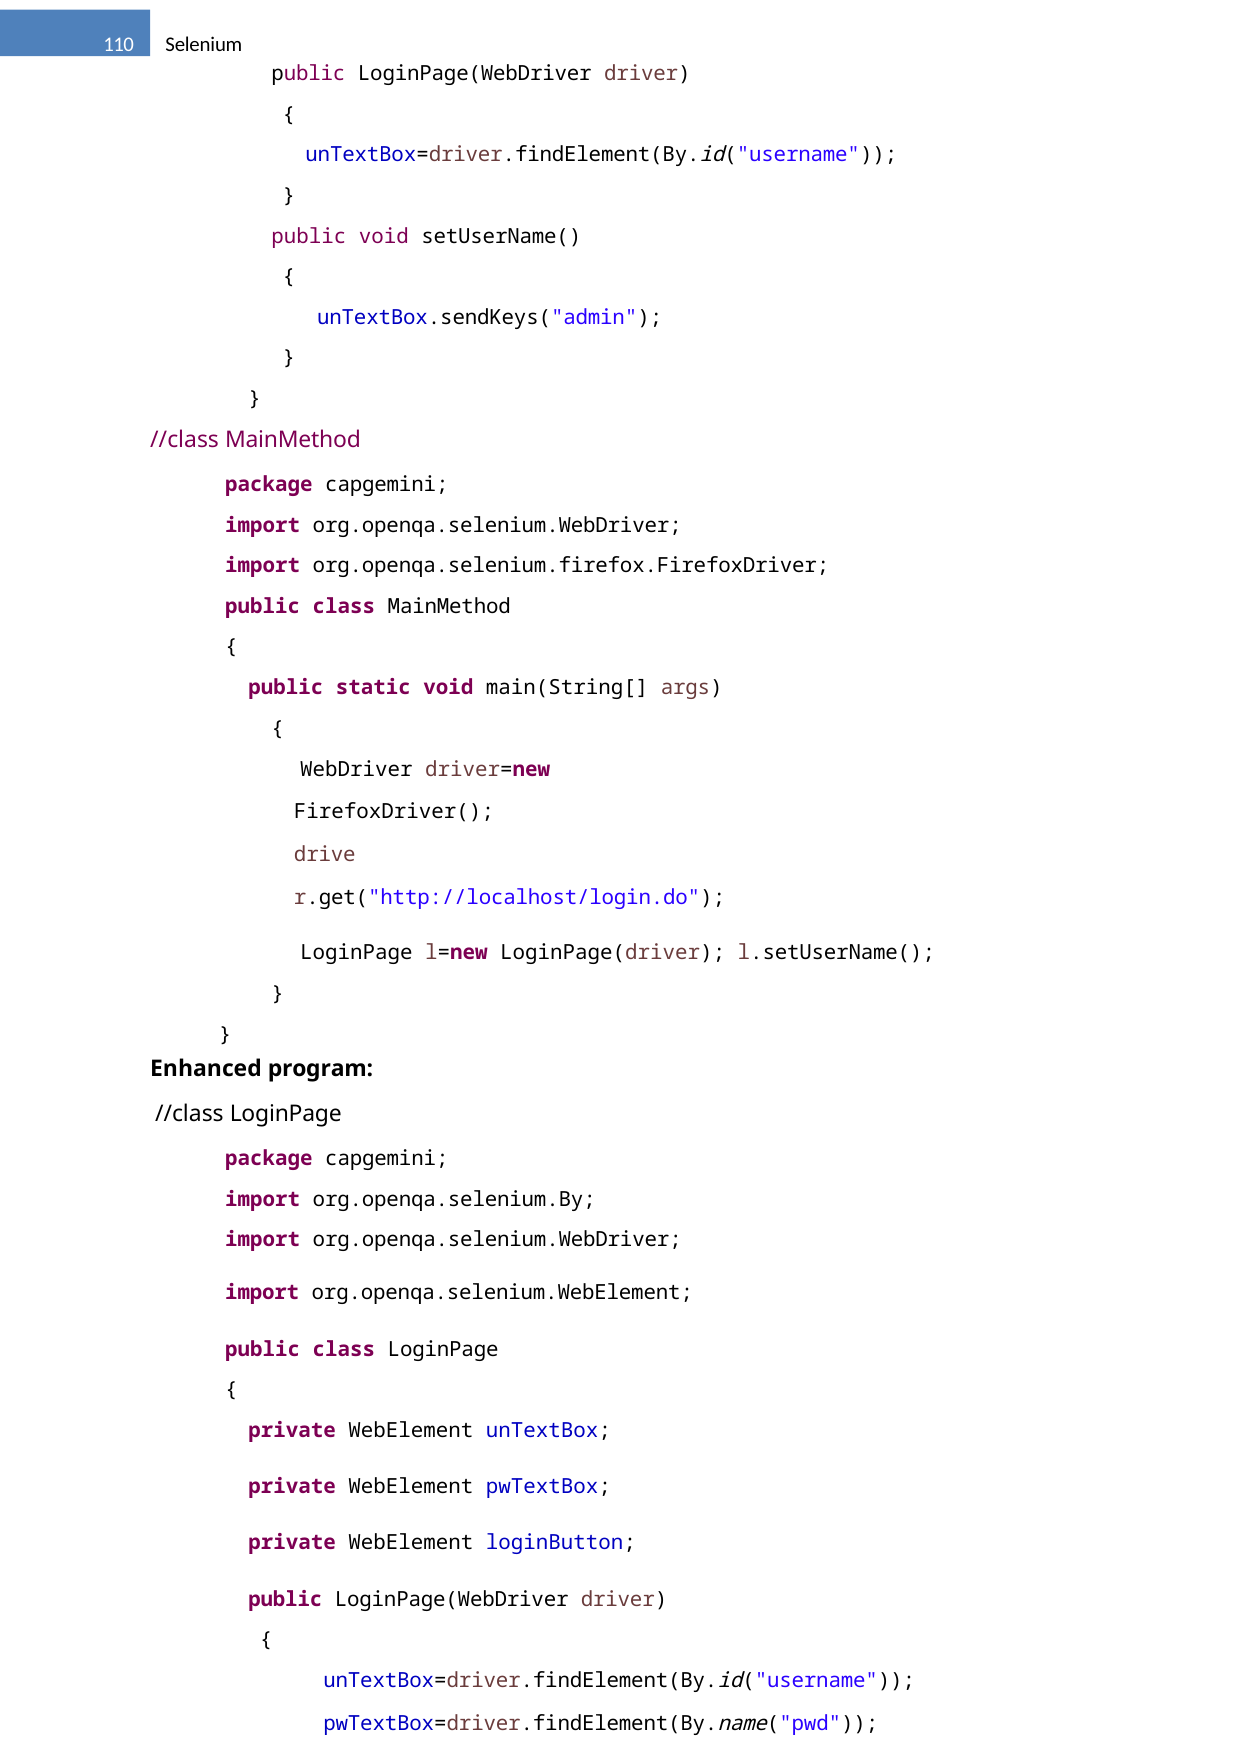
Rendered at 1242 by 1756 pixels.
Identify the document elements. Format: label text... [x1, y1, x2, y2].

text public void setUserName() [271, 221, 1183, 249]
text //class MainMethod [150, 423, 1183, 454]
text } [282, 180, 1183, 208]
subtitle Enhanced program: [150, 1052, 1183, 1083]
text public class LoginPage [225, 1334, 1183, 1362]
text } [248, 383, 1183, 412]
text public static void main(String[] args) [248, 672, 1183, 701]
text { [225, 1374, 1183, 1403]
text import org.openqa.selenium.WebDriver; [225, 510, 1183, 538]
text } [282, 342, 1183, 371]
text { [282, 261, 1183, 290]
text unTextBox.sendKeys("admin"); [317, 302, 1183, 330]
text import org.openqa.selenium.firefox.FirefoxDriver; [225, 550, 1183, 579]
text import org.openqa.selenium.WebElement; [225, 1277, 1183, 1305]
text package capgemini; [225, 1143, 1183, 1172]
text { [259, 1624, 1183, 1653]
text public LoginPage(WebDriver driver) [248, 1584, 1183, 1612]
text } [271, 978, 1183, 1006]
text //class LoginPage [155, 1097, 1183, 1128]
text import org.openqa.selenium.By; [225, 1184, 1183, 1212]
text package capgemini; [225, 469, 1183, 497]
text import org.openqa.selenium.WebDriver; [225, 1224, 1183, 1253]
text LoginPage l=new LoginPage(driver); l.setUserName(); [300, 937, 1183, 965]
text unTextBox=driver.findElement(By.id("username")); [305, 139, 1183, 168]
text public class MainMethod [225, 591, 1183, 619]
text { [271, 713, 1183, 741]
text { [225, 631, 1183, 660]
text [323, 1666, 921, 1737]
text public LoginPage(WebDriver driver) [271, 58, 1183, 87]
text WebDriver driver=new FirefoxDriver(); driver.get("http://localhost/login.do"); [294, 754, 746, 911]
text { [282, 99, 1183, 128]
text private WebElement unTextBox; private WebElement pwTextBox; private WebElement loginButton; [248, 1415, 652, 1556]
text } [219, 1019, 1183, 1047]
